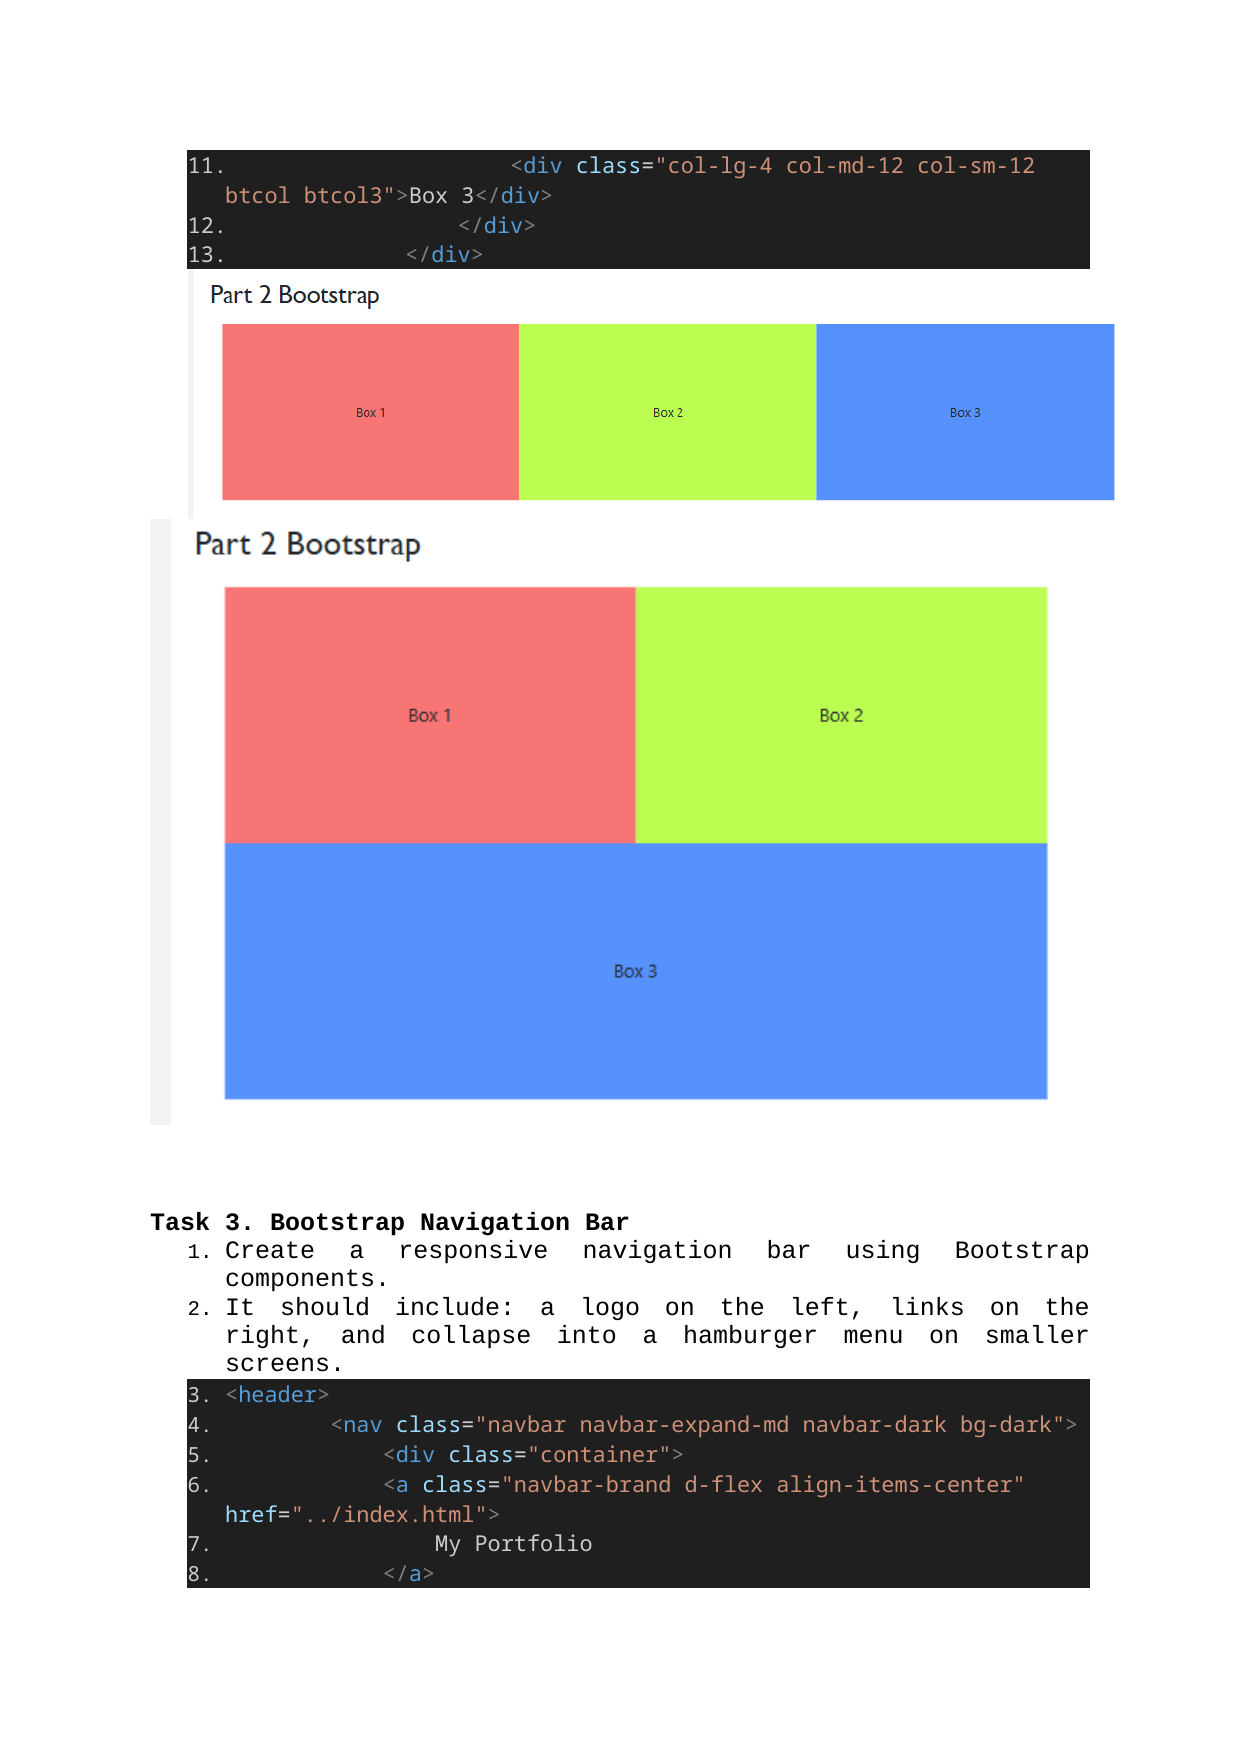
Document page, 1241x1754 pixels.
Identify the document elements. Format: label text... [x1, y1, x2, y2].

list <div class="container"> [187, 1439, 1090, 1469]
list </div> [187, 209, 1090, 239]
list <nav class="navbar navbar-expand-md navbar-dark bg-dark"> [187, 1409, 1090, 1439]
list It should include: a logo on the left, links on the right, and collapse into a hamburger menu on smaller screens. [187, 1294, 1090, 1379]
picture [150, 269, 1128, 1125]
list Create a responsive navigation bar using Bootstrap components. [187, 1238, 1090, 1294]
list <a class="navbar-brand d-flex align-items-center" href="../index.html"> [187, 1469, 1090, 1528]
text Task 3. Bootstrap Navigation Bar [150, 1209, 1090, 1238]
list <header> [187, 1379, 1090, 1409]
list </a> [187, 1558, 1090, 1588]
list My Portfolio [187, 1528, 1090, 1558]
list <div class="col-lg-4 col-md-12 col-sm-12 btcol btcol3">Box 3</div> [187, 150, 1090, 209]
list </div> [187, 239, 1090, 269]
